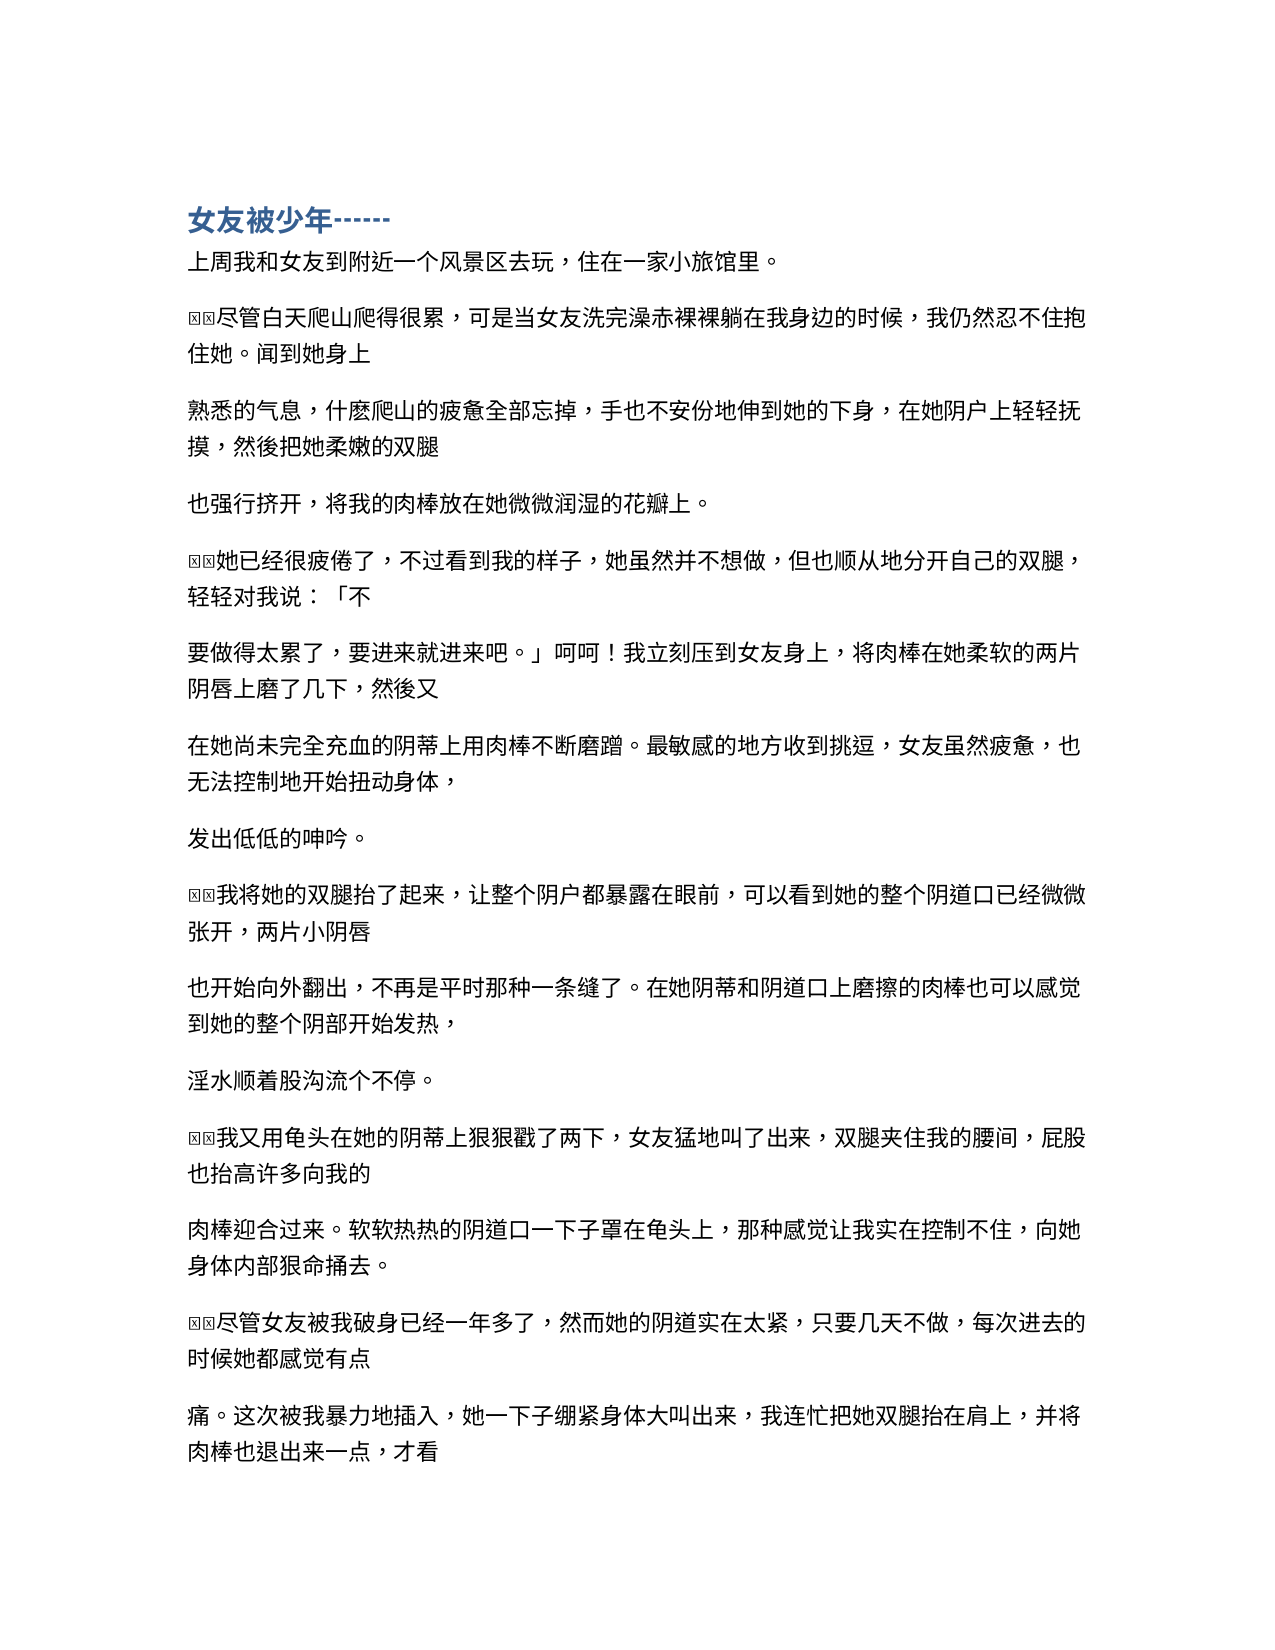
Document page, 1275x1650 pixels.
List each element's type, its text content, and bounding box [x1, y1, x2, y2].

text 要做得太累了，要进来就进来吧。」呵呵！我立刻压到女友身上，将肉棒在她柔软的两片阴唇上磨了几下，然後又 [187, 637, 1087, 704]
text 尽管女友被我破身已经一年多了，然而她的阴道实在太紧，只要几天不做，每次进去的时候她都感觉有点 [187, 1307, 1087, 1374]
text 我将她的双腿抬了起来，让整个阴户都暴露在眼前，可以看到她的整个阴道口已经微微张开，两片小阴唇 [187, 879, 1087, 947]
text 痛。这次被我暴力地插入，她一下子绷紧身体大叫出来，我连忙把她双腿抬在肩上，并将肉棒也退出来一点，才看 [187, 1400, 1087, 1467]
text 淫水顺着股沟流个不停。 [187, 1065, 1087, 1096]
text 也强行挤开，将我的肉棒放在她微微润湿的花瓣上。 [187, 488, 1087, 519]
text 她已经很疲倦了，不过看到我的样子，她虽然并不想做，但也顺从地分开自己的双腿，轻轻对我说∶「不 [187, 544, 1087, 612]
text 肉棒迎合过来。软软热热的阴道口一下子罩在龟头上，那种感觉让我实在控制不住，向她身体内部狠命捅去。 [187, 1214, 1087, 1282]
text 我又用龟头在她的阴蒂上狠狠戳了两下，女友猛地叫了出来，双腿夹住我的腰间，屁股也抬高许多向我的 [187, 1122, 1087, 1189]
text 发出低低的呻吟。 [187, 823, 1087, 854]
text 也开始向外翻出，不再是平时那种一条缝了。在她阴蒂和阴道口上磨擦的肉棒也可以感觉到她的整个阴部开始发热， [187, 972, 1087, 1039]
text 上周我和女友到附近一个风景区去玩，住在一家小旅馆里。 [187, 246, 1087, 277]
text 在她尚未完全充血的阴蒂上用肉棒不断磨蹭。最敏感的地方收到挑逗，女友虽然疲惫，也无法控制地开始扭动身体， [187, 730, 1087, 797]
text 熟悉的气息，什麽爬山的疲惫全部忘掉，手也不安份地伸到她的下身，在她阴户上轻轻抚摸，然後把她柔嫩的双腿 [187, 395, 1087, 462]
subtitle 女友被少年┅┅ [187, 200, 1087, 240]
text 尽管白天爬山爬得很累，可是当女友洗完澡赤裸裸躺在我身边的时候，我仍然忍不住抱住她。闻到她身上 [187, 302, 1087, 369]
